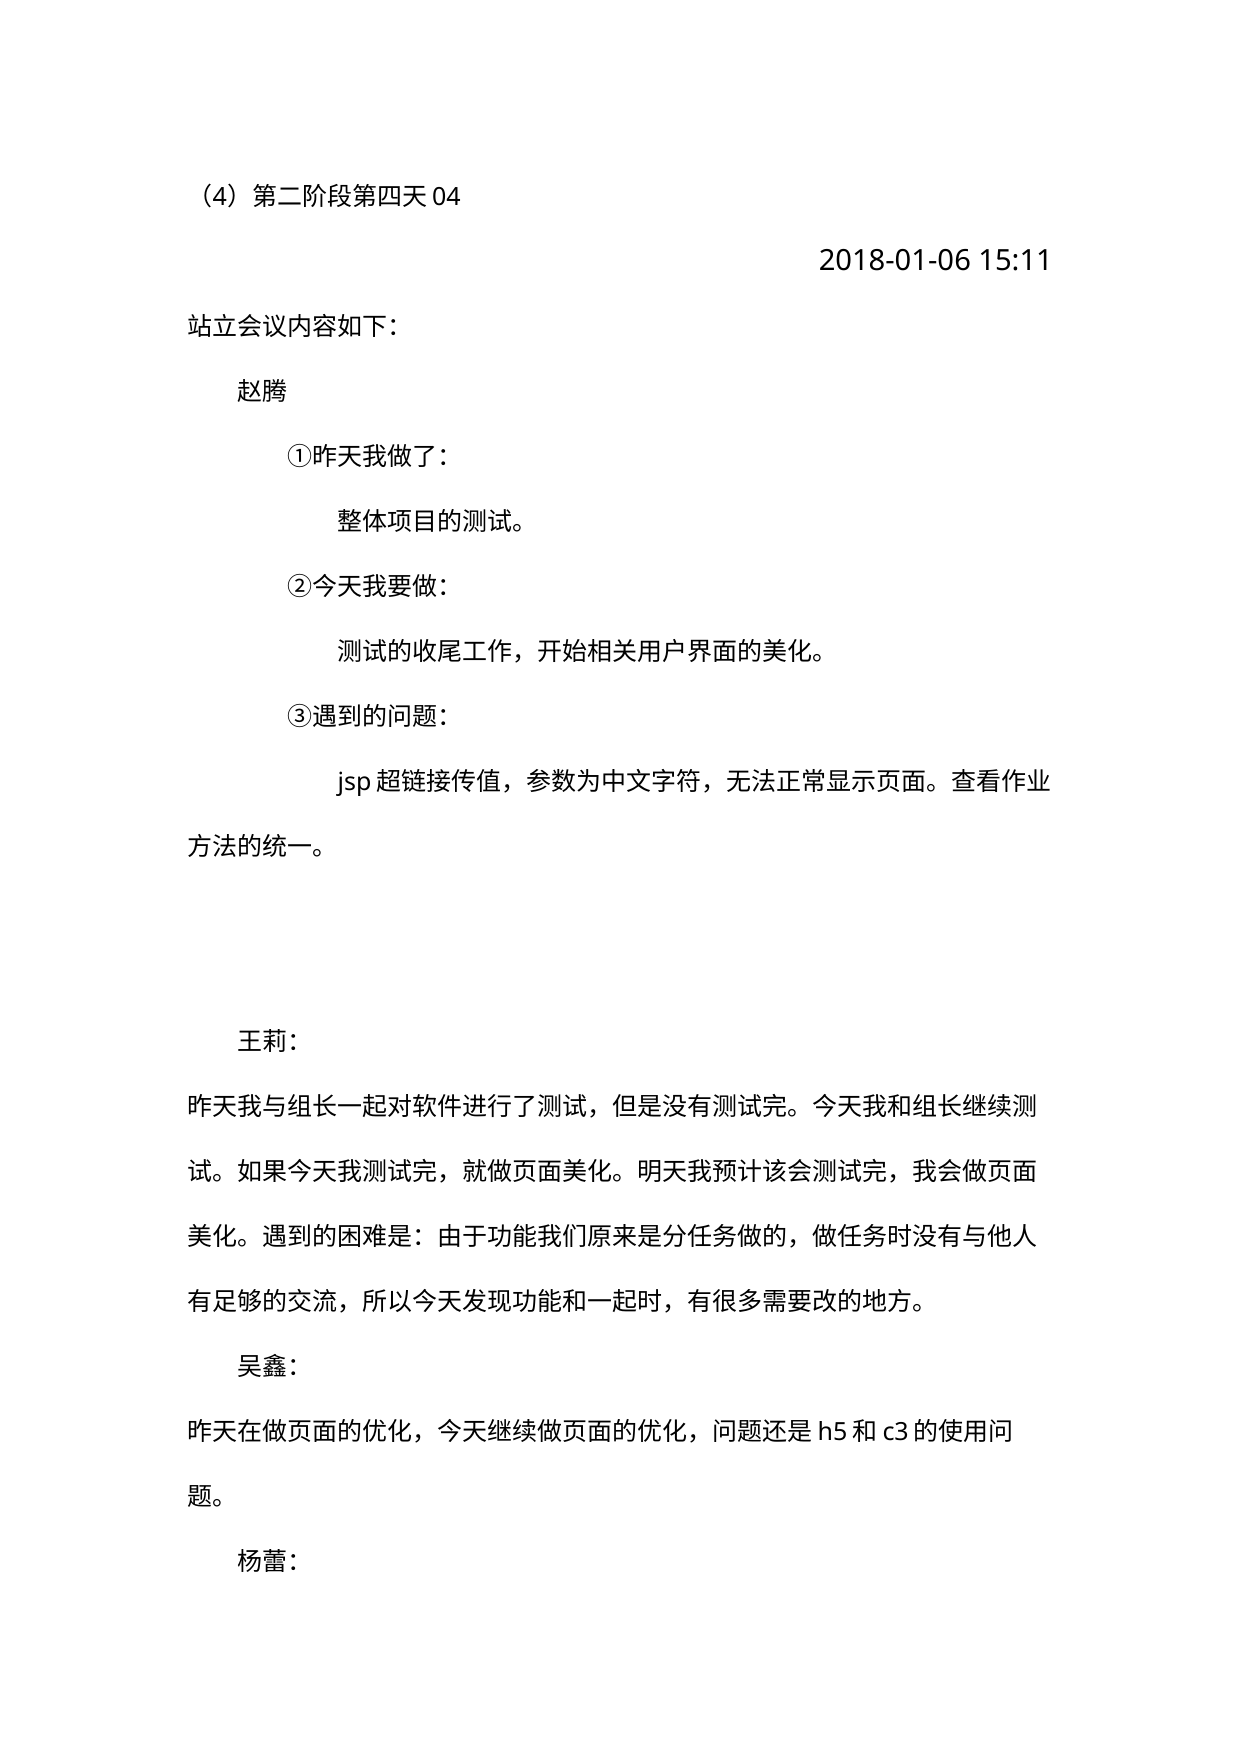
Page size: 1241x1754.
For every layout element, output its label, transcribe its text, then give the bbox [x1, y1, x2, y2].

text 王莉： [187, 1007, 1053, 1072]
text 昨天我与组长一起对软件进行了测试，但是没有测试完。今天我和组长继续测试。如果今天我测试完，就做页面美化。明天我预计该会测试完，我会做页面美化。遇到的困难是：由于功能我们原来是分任务做的，做任务时没有与他人有足够的交流，所以今天发现功能和一起时，有很多需要改的地方。 [187, 1072, 1053, 1332]
text 杨蕾： [187, 1527, 1053, 1592]
text 吴鑫： [187, 1332, 1053, 1397]
text 赵腾 ①昨天我做了： 整体项目的测试。 ②今天我要做： 测试的收尾工作，开始相关用户界面的美化。 ③遇到的问题： jsp超链接传值，参数为中文字符，无法正常显示页面。查看作业方法的统一。 [187, 357, 1053, 942]
list 第二阶段第四天04 [187, 162, 1053, 227]
text 昨天在做页面的优化，今天继续做页面的优化，问题还是h5和c3的使用问题。 [187, 1397, 1053, 1527]
text 站立会议内容如下： [187, 292, 1053, 357]
list 2018-01-06 15:11 [187, 227, 1053, 292]
